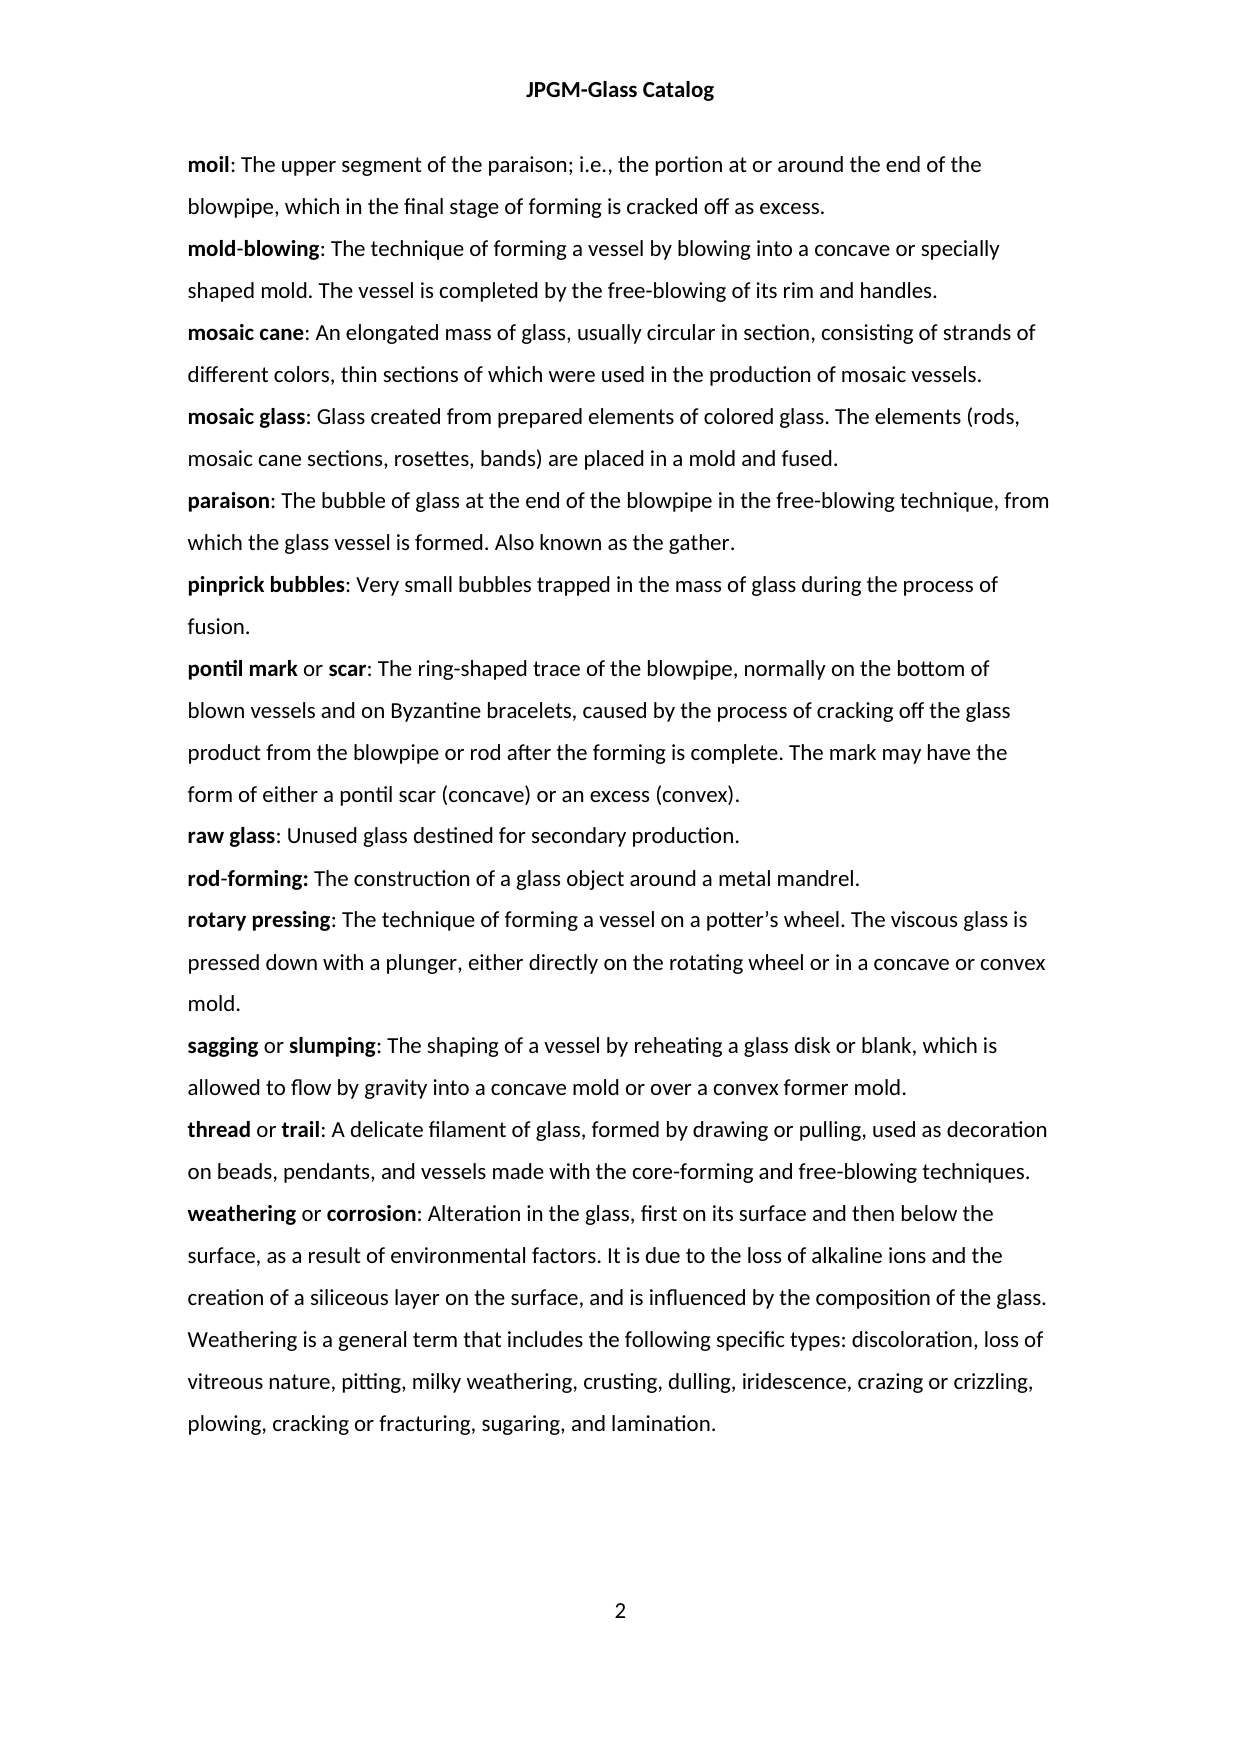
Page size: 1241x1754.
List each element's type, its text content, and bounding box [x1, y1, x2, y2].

text thread or trail: A delicate filament of glass, formed by drawing or pulling, used as decoration on beads, pendants, and vessels made with the core-forming and free-blowing techniques. [187, 1116, 1053, 1186]
text pinprick bubbles: Very small bubbles trapped in the mass of glass during the process of fusion. [187, 570, 1053, 640]
text weathering or corrosion: Alteration in the glass, first on its surface and then below the surface, as a result of environmental factors. It is due to the loss of alkaline ions and the creation of a siliceous layer on the surface, and is influenced by the composition of the glass. Weathering is a general term that includes the following specific types: discoloration, loss of vitreous nature, pitting, milky weathering, crusting, dulling, iridescence, crazing or crizzling, plowing, cracking or fracturing, sugaring, and lamination. [187, 1199, 1053, 1437]
text mosaic glass: Glass created from prepared elements of colored glass. The elements (rods, mosaic cane sections, rosettes, bands) are placed in a mold and fused. [187, 402, 1053, 472]
text raw glass: Unused glass destined for secondary production. [187, 822, 1053, 850]
text mosaic cane: An elongated mass of glass, usually circular in section, consisting of strands of different colors, thin sections of which were used in the production of mosaic vessels. [187, 318, 1053, 388]
text sagging or slumping: The shaping of a vessel by reheating a glass disk or blank, which is allowed to flow by gravity into a concave mold or over a convex former mold. [187, 1032, 1053, 1102]
text rotary pressing: The technique of forming a vessel on a potter’s wheel. The viscous glass is pressed down with a plunger, either directly on the rotating wheel or in a concave or convex mold. [187, 906, 1053, 1018]
text pontil mark or scar: The ring-shaped trace of the blowpipe, normally on the bottom of blown vessels and on Byzantine bracelets, caused by the process of cracking off the glass product from the blowpipe or rod after the forming is complete. The mark may have the form of either a pontil scar (concave) or an excess (convex). [187, 654, 1053, 808]
text rod-forming: The construction of a glass object around a metal mandrel. [187, 864, 1053, 892]
text mold-blowing: The technique of forming a vessel by blowing into a concave or specially shaped mold. The vessel is completed by the free-blowing of its rim and handles. [187, 234, 1053, 304]
text moil: The upper segment of the paraison; i.e., the portion at or around the end of the blowpipe, which in the final stage of forming is cracked off as excess. [187, 150, 1053, 220]
text paraison: The bubble of glass at the end of the blowpipe in the free-blowing technique, from which the glass vessel is formed. Also known as the gather. [187, 486, 1053, 556]
